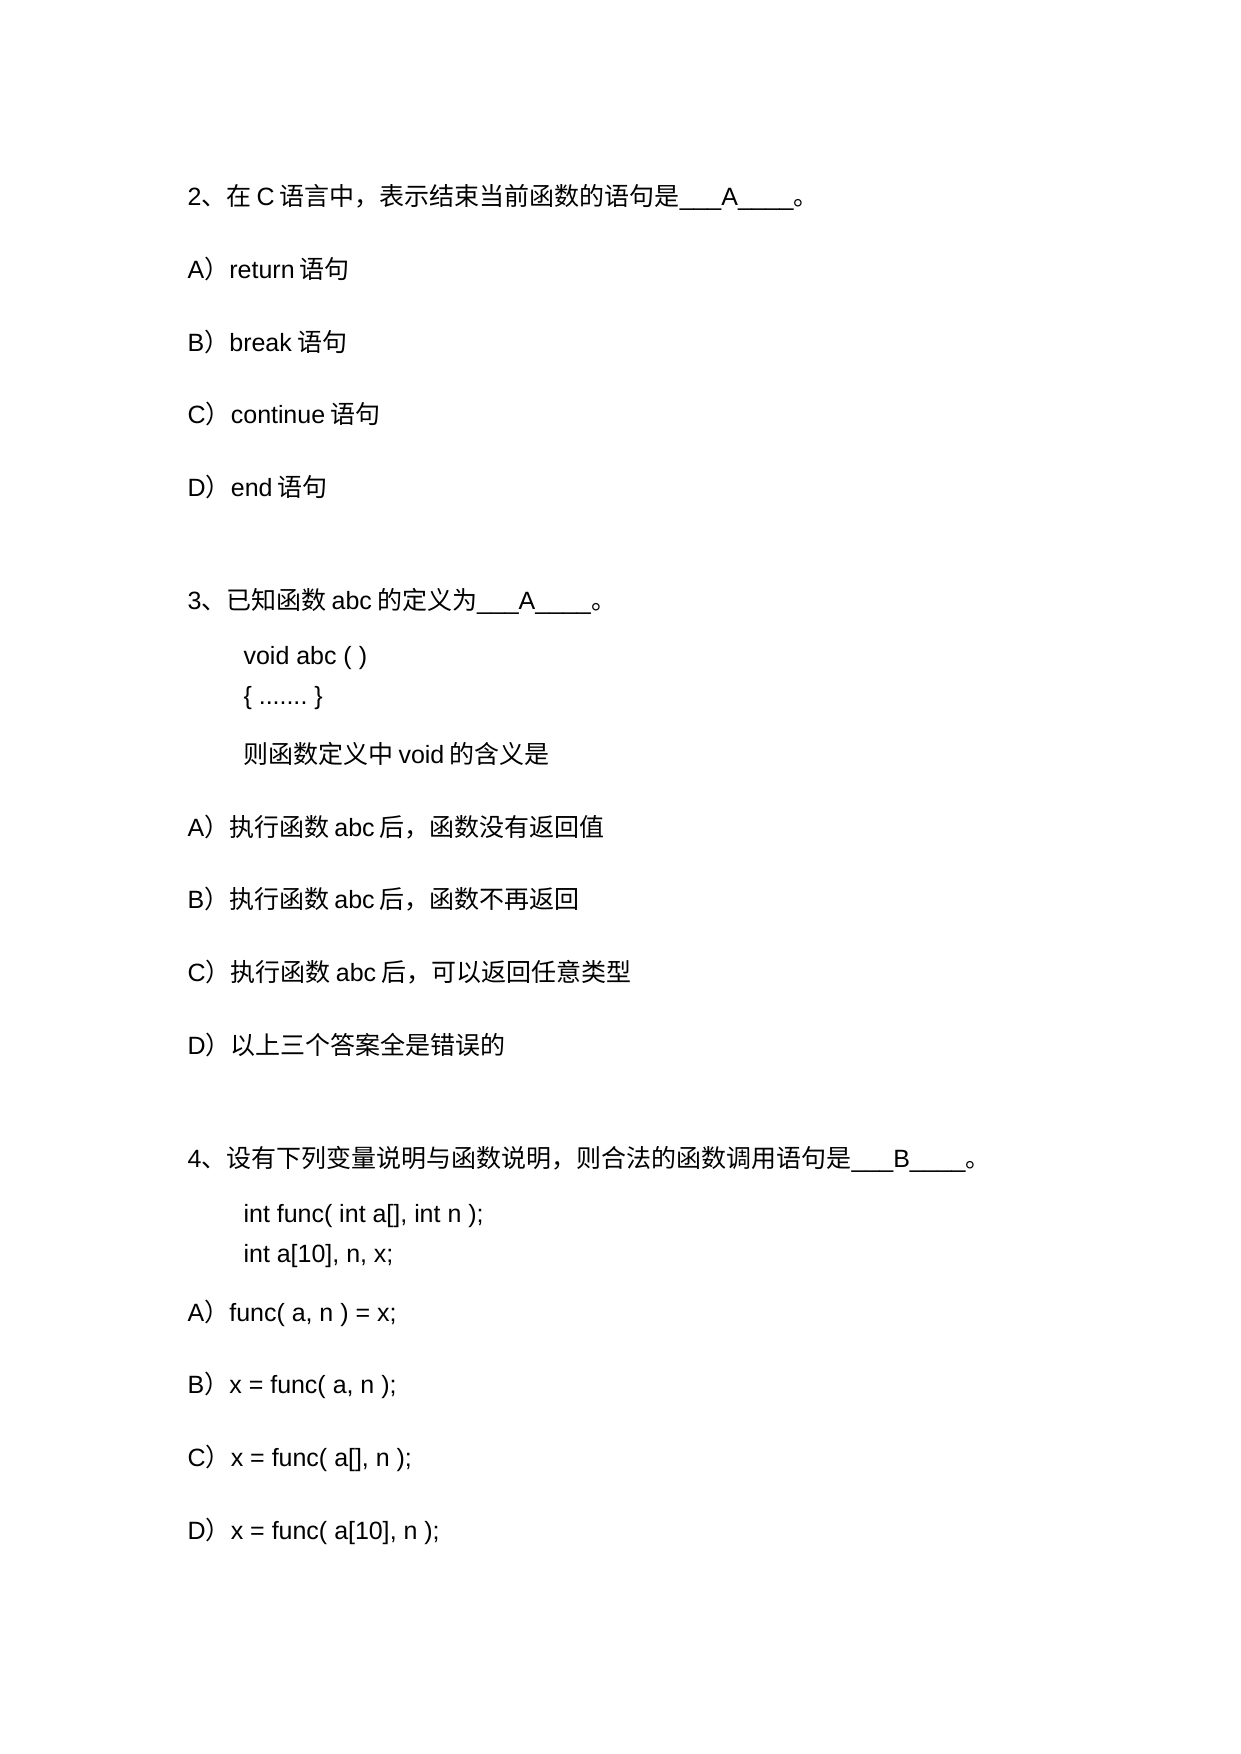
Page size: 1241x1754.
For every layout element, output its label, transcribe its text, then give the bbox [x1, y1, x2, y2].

text 3、已知函数abc的定义为___A____。 [187, 566, 1053, 631]
text C）continue语句 [187, 380, 1053, 445]
text int a[10], n, x; [187, 1237, 1053, 1270]
text D）以上三个答案全是错误的 [187, 1011, 1053, 1076]
text A）func( a, n ) = x; [187, 1278, 1053, 1343]
text A）执行函数abc后，函数没有返回值 [187, 793, 1053, 858]
text A）return语句 [187, 235, 1053, 300]
text D）end语句 [187, 453, 1053, 518]
text 则函数定义中void的含义是 [187, 720, 1053, 785]
text 4、设有下列变量说明与函数说明，则合法的函数调用语句是___B____。 [187, 1124, 1053, 1189]
text B）执行函数abc后，函数不再返回 [187, 865, 1053, 930]
text B）x = func( a, n ); [187, 1350, 1053, 1415]
text C）执行函数abc后，可以返回任意类型 [187, 938, 1053, 1003]
text int func( int a[], int n ); [187, 1197, 1053, 1229]
text 2、在C语言中，表示结束当前函数的语句是___A____。 [187, 162, 1053, 227]
text { ....... } [187, 679, 1053, 712]
text D）x = func( a[10], n ); [187, 1496, 1053, 1561]
text C）x = func( a[], n ); [187, 1423, 1053, 1488]
text void abc ( ) [187, 639, 1053, 672]
text B）break语句 [187, 308, 1053, 373]
